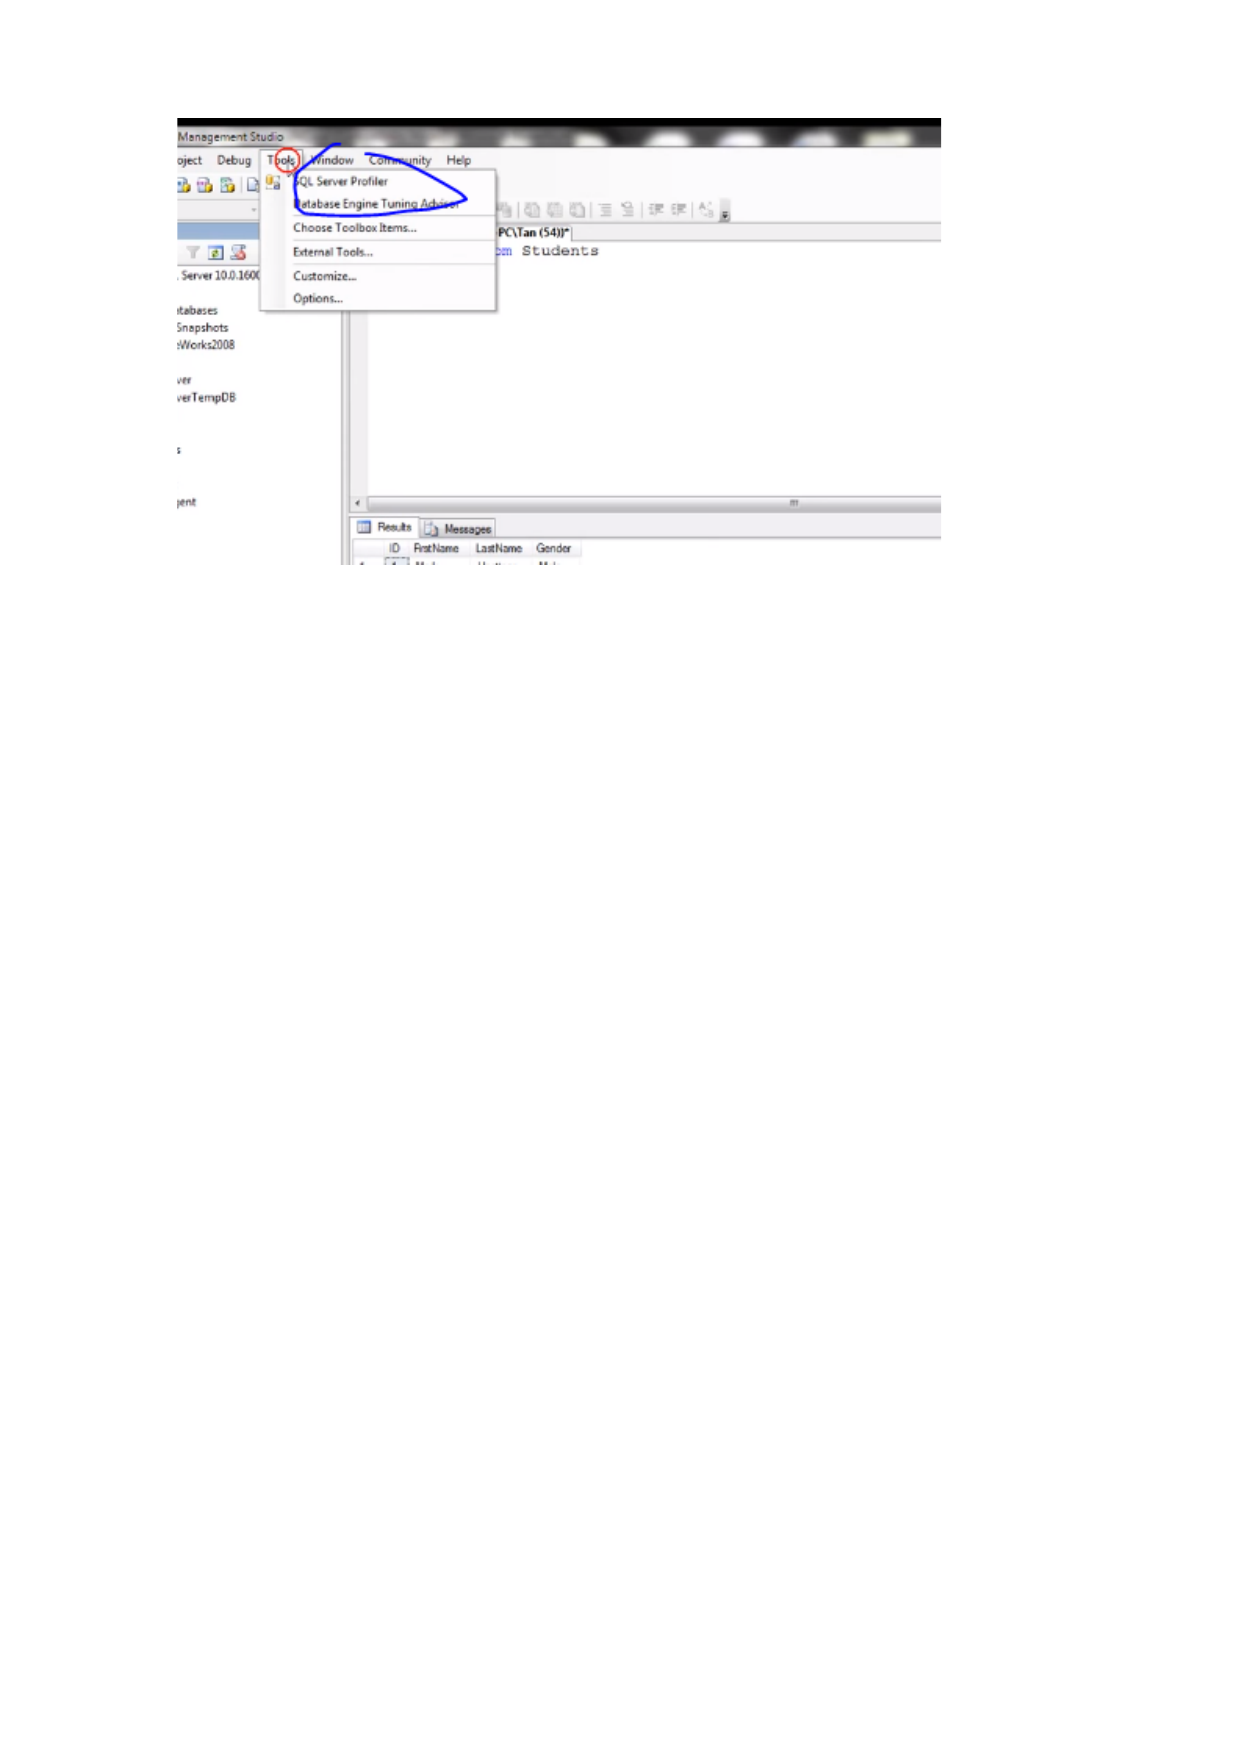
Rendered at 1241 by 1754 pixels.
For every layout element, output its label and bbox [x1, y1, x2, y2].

picture [177, 118, 942, 565]
